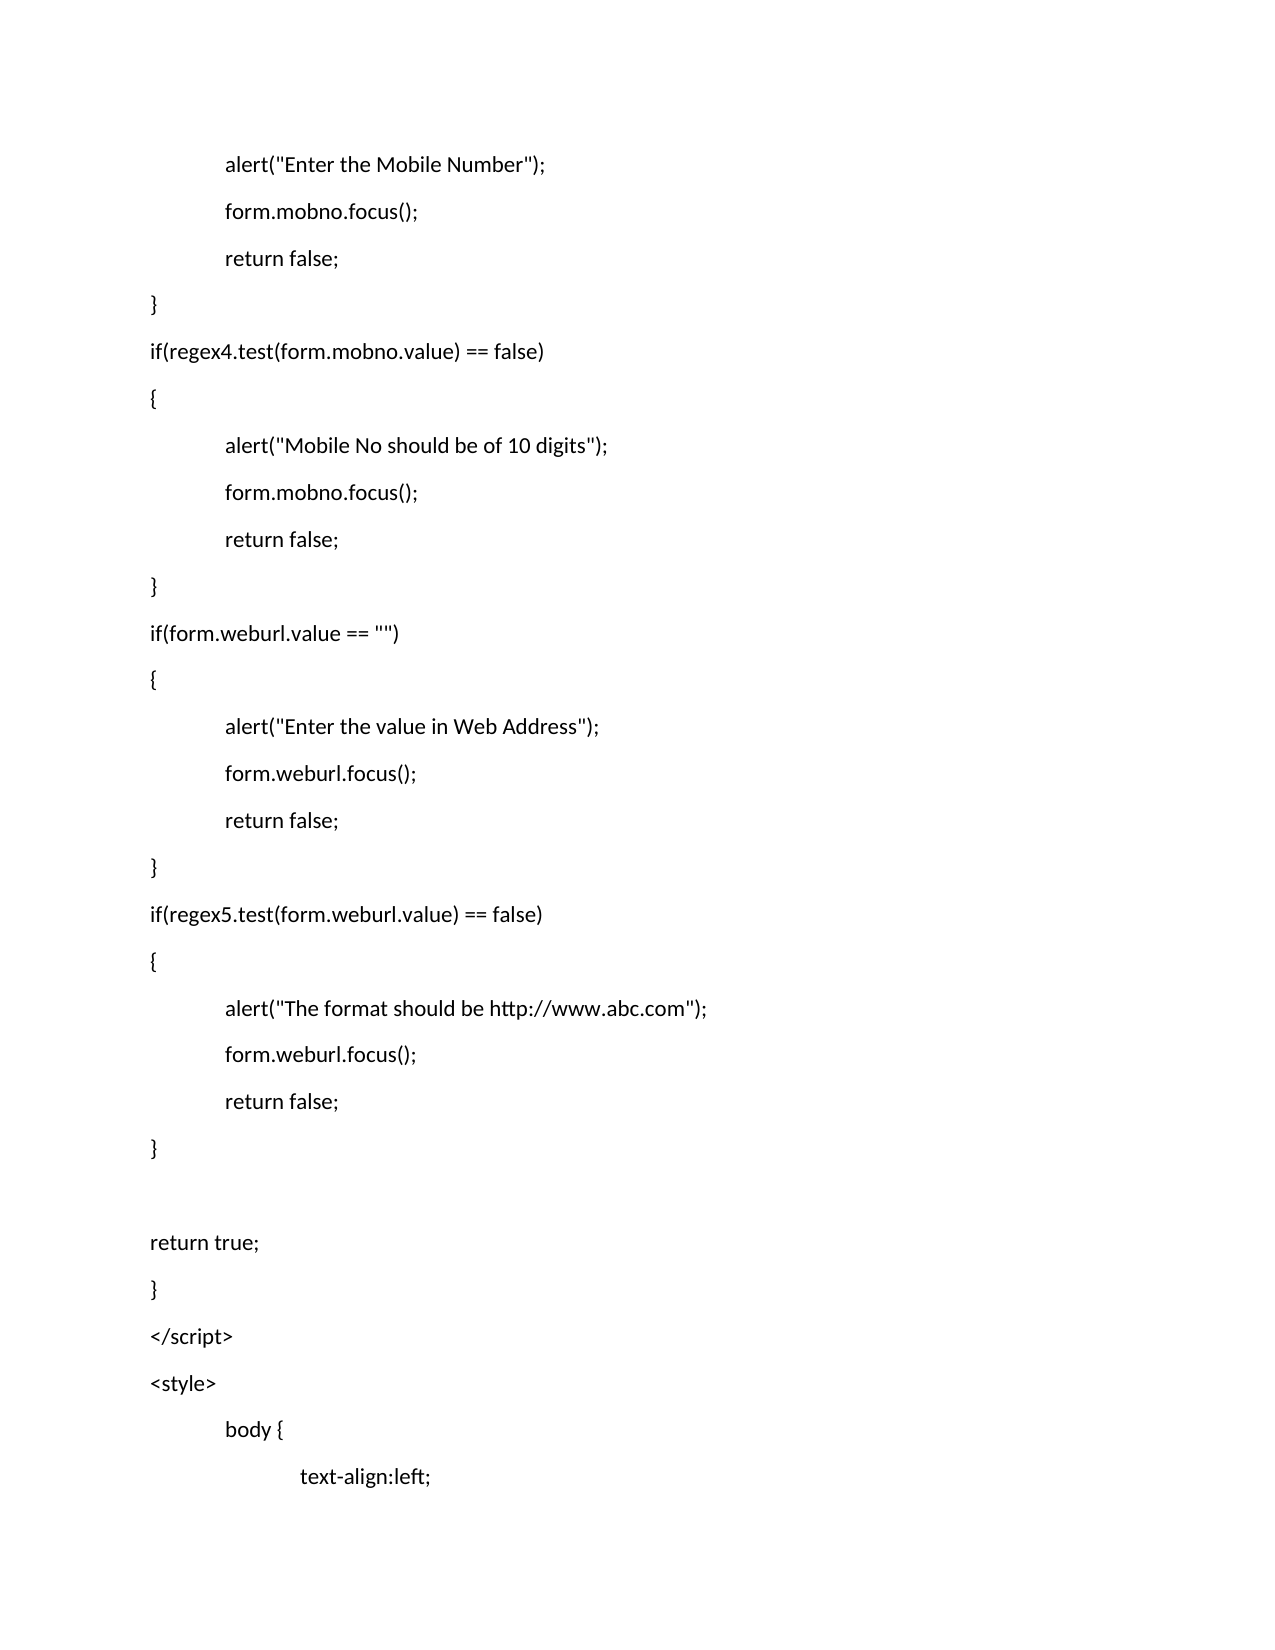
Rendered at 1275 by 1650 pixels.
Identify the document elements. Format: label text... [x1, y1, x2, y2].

text return false; [150, 1087, 1125, 1116]
text { [150, 666, 1125, 694]
text if(form.weburl.value == "") [150, 619, 1125, 647]
text body { [150, 1416, 1125, 1444]
text return false; [150, 525, 1125, 553]
text return true; [150, 1228, 1125, 1256]
text if(regex5.test(form.weburl.value) == false) [150, 900, 1125, 928]
text } [150, 291, 1125, 319]
text } [150, 572, 1125, 600]
text } [150, 1134, 1125, 1162]
text alert("The format should be http://www.abc.com"); [150, 994, 1125, 1022]
text alert("Enter the value in Web Address"); [150, 712, 1125, 741]
text alert("Enter the Mobile Number"); [150, 150, 1125, 178]
text } [150, 1275, 1125, 1303]
text } [150, 853, 1125, 881]
text </script> [150, 1322, 1125, 1350]
text form.weburl.focus(); [150, 759, 1125, 787]
text form.mobno.focus(); [150, 197, 1125, 225]
text text-align:left; [150, 1462, 1125, 1491]
text return false; [150, 806, 1125, 834]
text form.weburl.focus(); [150, 1041, 1125, 1069]
text return false; [150, 244, 1125, 272]
text if(regex4.test(form.mobno.value) == false) [150, 337, 1125, 366]
text form.mobno.focus(); [150, 478, 1125, 506]
text alert("Mobile No should be of 10 digits"); [150, 431, 1125, 459]
text { [150, 947, 1125, 975]
text <style> [150, 1369, 1125, 1397]
text { [150, 384, 1125, 412]
